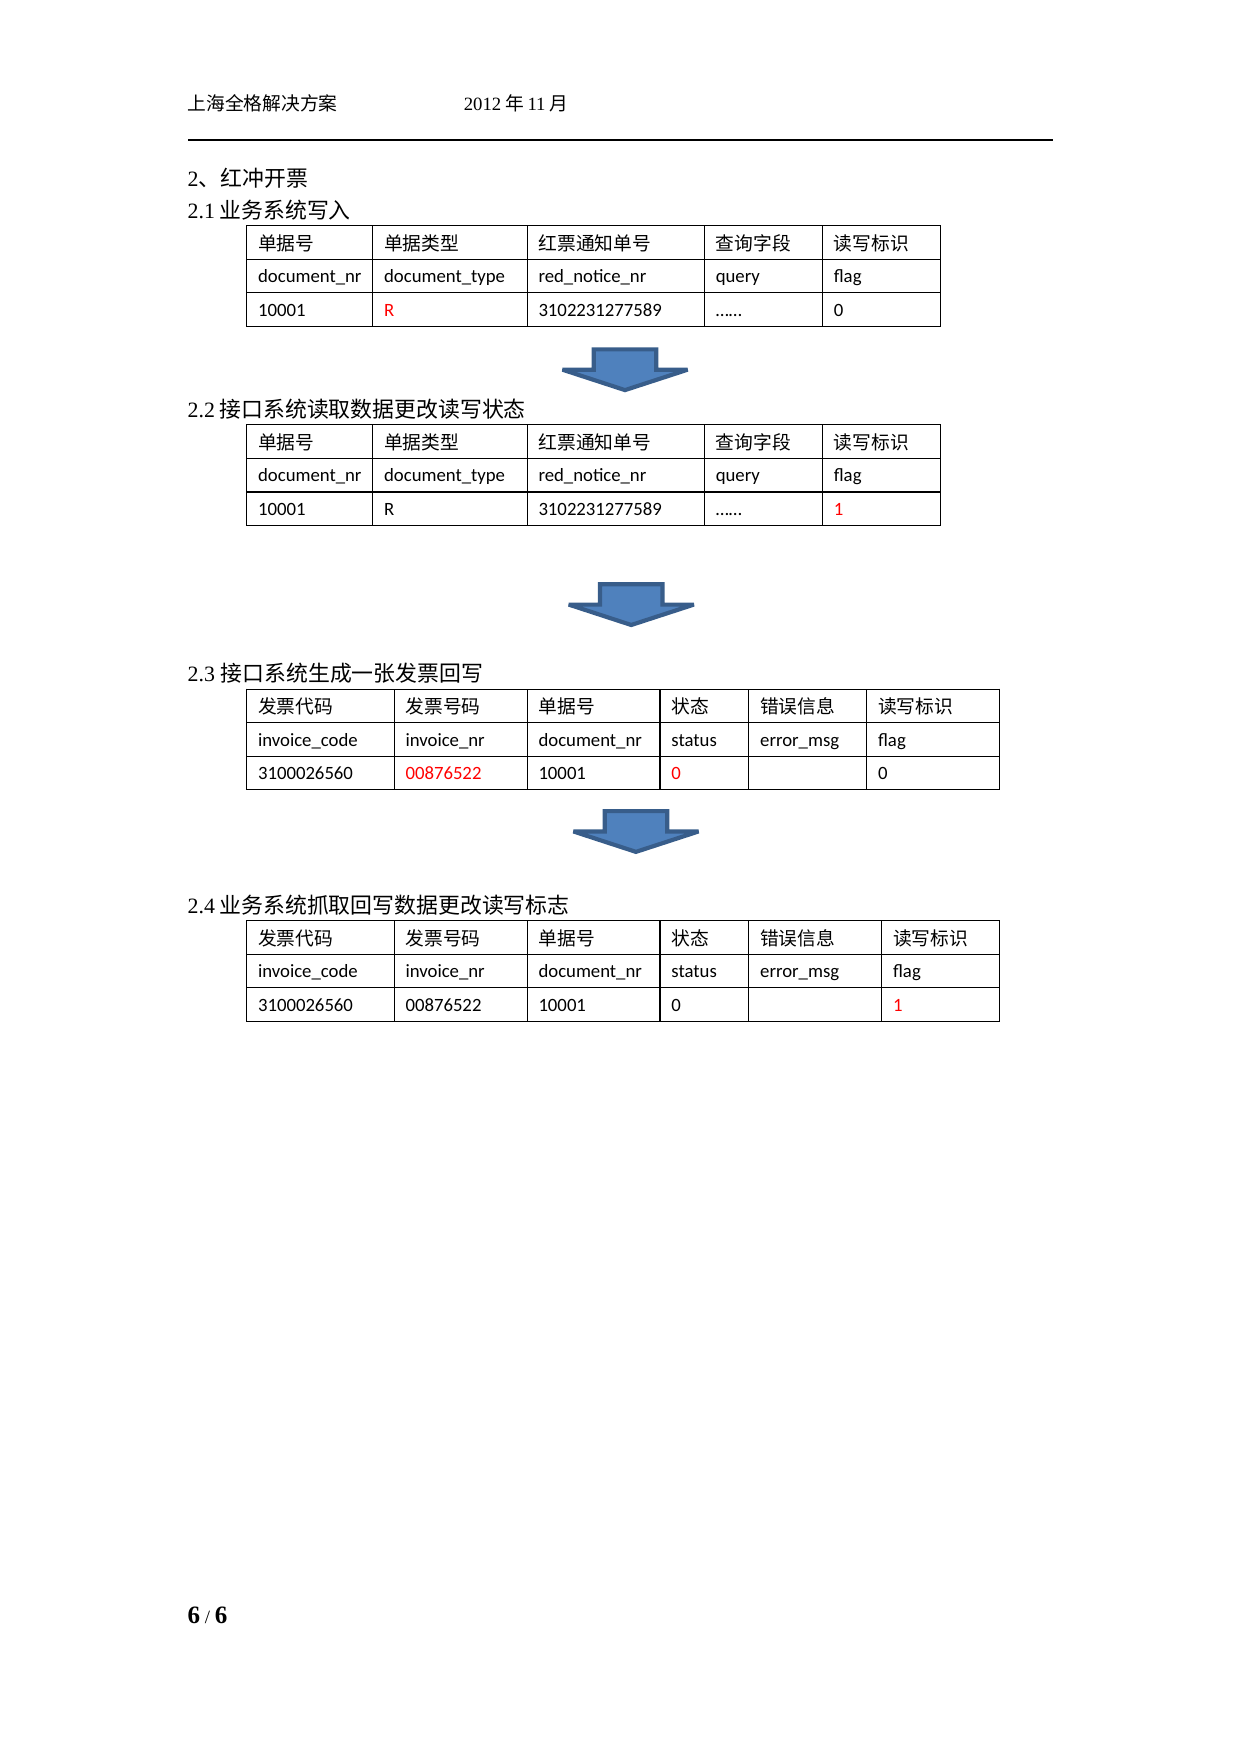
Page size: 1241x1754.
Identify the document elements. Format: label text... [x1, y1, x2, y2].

table_cell invoice_nr [395, 955, 527, 987]
table_cell red_notice_nr [528, 260, 704, 292]
table_header 状态 [661, 921, 748, 954]
table_cell invoice_code [247, 723, 394, 756]
table_cell 0 [661, 757, 748, 789]
table_cell 10001 [528, 988, 659, 1021]
table_header 红票通知单号 [528, 226, 704, 259]
table_header 单据号 [247, 226, 372, 259]
table_header 红票通知单号 [528, 425, 704, 458]
table_header 查询字段 [705, 226, 822, 259]
table_cell 10001 [247, 293, 372, 326]
table_header 读写标识 [867, 690, 999, 722]
text 2.2接口系统读取数据更改读写状态 [187, 392, 1053, 424]
table_cell 3102231277589 [528, 293, 704, 326]
table_cell error_msg [749, 723, 866, 756]
table_cell 1 [823, 493, 940, 525]
table_cell red_notice_nr [528, 459, 704, 491]
table_header 发票代码 [247, 690, 394, 722]
text 2、红冲开票 [187, 160, 1053, 193]
table_header 单据类型 [373, 226, 527, 259]
table_cell R [373, 493, 527, 525]
table_cell document_type [373, 459, 527, 491]
table_cell [749, 757, 866, 789]
table_cell flag [882, 955, 999, 987]
table_cell flag [867, 723, 999, 756]
table_cell 0 [661, 988, 748, 1021]
table_cell document_nr [528, 723, 659, 756]
table_cell invoice_nr [395, 723, 527, 756]
table_header 发票号码 [395, 921, 527, 954]
table_cell 3102231277589 [528, 493, 704, 525]
table_cell 3100026560 [247, 988, 394, 1021]
table_header 单据号 [247, 425, 372, 458]
table_cell …… [705, 293, 822, 326]
table_header 读写标识 [823, 226, 940, 259]
table_header 查询字段 [705, 425, 822, 458]
table_header 发票代码 [247, 921, 394, 954]
table_cell document_nr [247, 260, 372, 292]
table_cell 00876522 [395, 988, 527, 1021]
table_cell status [661, 955, 748, 987]
table_header 错误信息 [749, 921, 881, 954]
table_cell query [705, 260, 822, 292]
table_cell …… [705, 493, 822, 525]
table_header 单据号 [528, 921, 659, 954]
table_cell [749, 988, 881, 1021]
text 2.3 接口系统生成一张发票回写 [187, 656, 1053, 688]
table_header 发票号码 [395, 690, 527, 722]
text 2.4业务系统抓取回写数据更改读写标志 [187, 888, 1053, 920]
table_cell 10001 [528, 757, 659, 789]
table_cell 10001 [247, 493, 372, 525]
table_cell R [373, 293, 527, 326]
table_cell error_msg [749, 955, 881, 987]
table_cell flag [823, 459, 940, 491]
table_cell document_nr [528, 955, 659, 987]
table_cell document_nr [247, 459, 372, 491]
table_header 单据号 [528, 690, 659, 722]
table_cell status [661, 723, 748, 756]
table_cell 0 [867, 757, 999, 789]
table_header 错误信息 [749, 690, 866, 722]
table_cell flag [823, 260, 940, 292]
table_header 状态 [661, 690, 748, 722]
table_header 读写标识 [882, 921, 999, 954]
table_header 读写标识 [823, 425, 940, 458]
table_cell document_type [373, 260, 527, 292]
table_cell 3100026560 [247, 757, 394, 789]
table_cell invoice_code [247, 955, 394, 987]
table_header 单据类型 [373, 425, 527, 458]
text 2.1业务系统写入 [187, 193, 1053, 225]
table_cell query [705, 459, 822, 491]
table_cell 0 [823, 293, 940, 326]
table_cell 00876522 [395, 757, 527, 789]
table_cell 1 [882, 988, 999, 1021]
